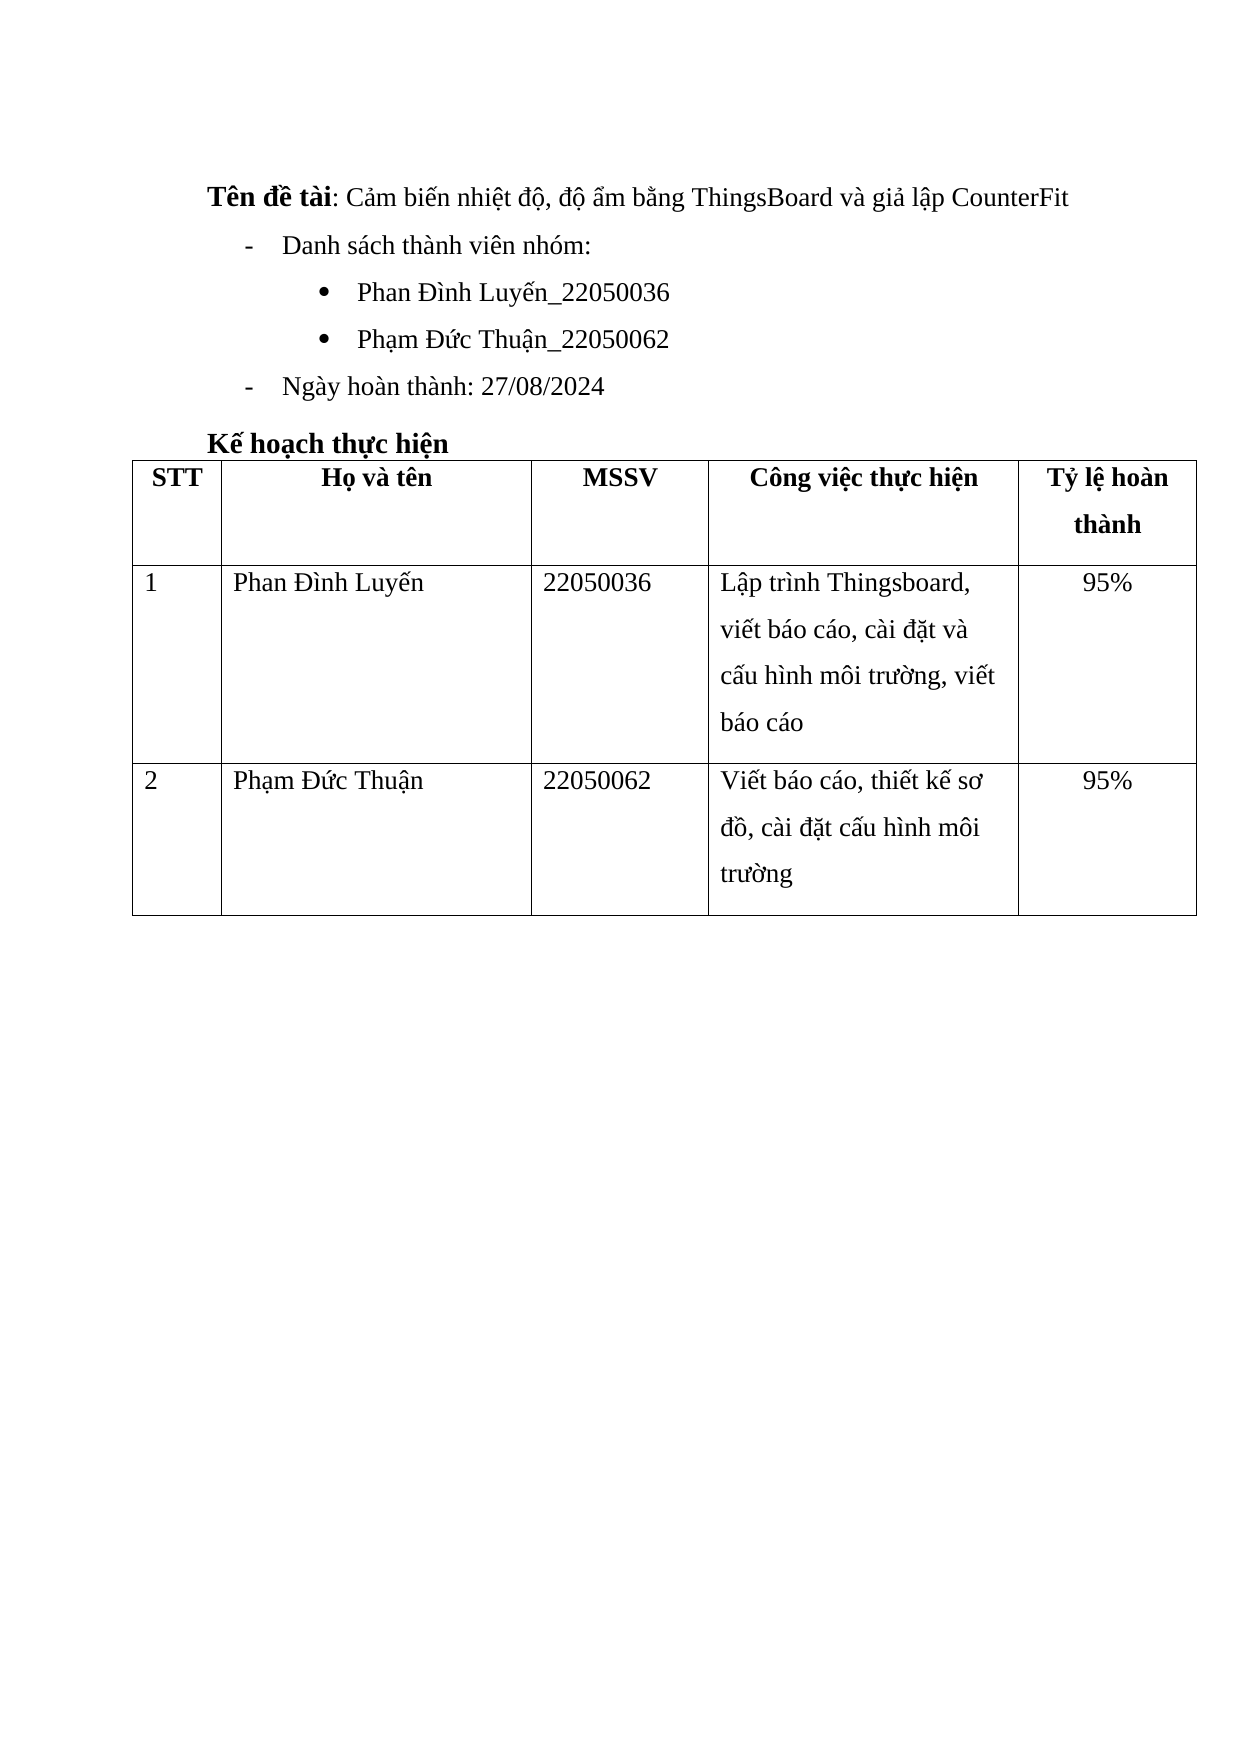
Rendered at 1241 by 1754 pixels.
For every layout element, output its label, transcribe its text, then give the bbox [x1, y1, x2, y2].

table_cell 95% [1019, 566, 1196, 763]
text Kế hoạch thực hiện [207, 427, 1122, 460]
list Tên đề tài: Cảm biến nhiệt độ, độ ẩm bằng ThingsBoard và giả lập CounterFit [207, 179, 1122, 212]
table_cell Lập trình Thingsboard, viết báo cáo, cài đặt và cấu hình môi trường, viết báo cáo [709, 566, 1018, 763]
table_cell 2 [133, 764, 221, 914]
list Danh sách thành viên nhóm: [244, 229, 1122, 260]
list Ngày hoàn thành: 27/08/2024 [244, 369, 1122, 401]
table_header STT [133, 461, 221, 565]
table_cell Phạm Đức Thuận [222, 764, 531, 914]
table_cell 22050062 [532, 764, 708, 914]
table_cell 22050036 [532, 566, 708, 763]
table_header Công việc thực hiện [709, 461, 1018, 565]
table_cell Viết báo cáo, thiết kế sơ đồ, cài đặt cấu hình môi trường [709, 764, 1018, 914]
table_cell 95% [1019, 764, 1196, 914]
table_header Họ và tên [222, 461, 531, 565]
table_cell Phan Đình Luyến [222, 566, 531, 763]
list Phan Đình Luyến_22050036 [319, 276, 1122, 307]
table_cell 1 [133, 566, 221, 763]
table_header MSSV [532, 461, 708, 565]
list Phạm Đức Thuận_22050062 [319, 323, 1122, 354]
table_header Tỷ lệ hoàn thành [1019, 461, 1196, 565]
